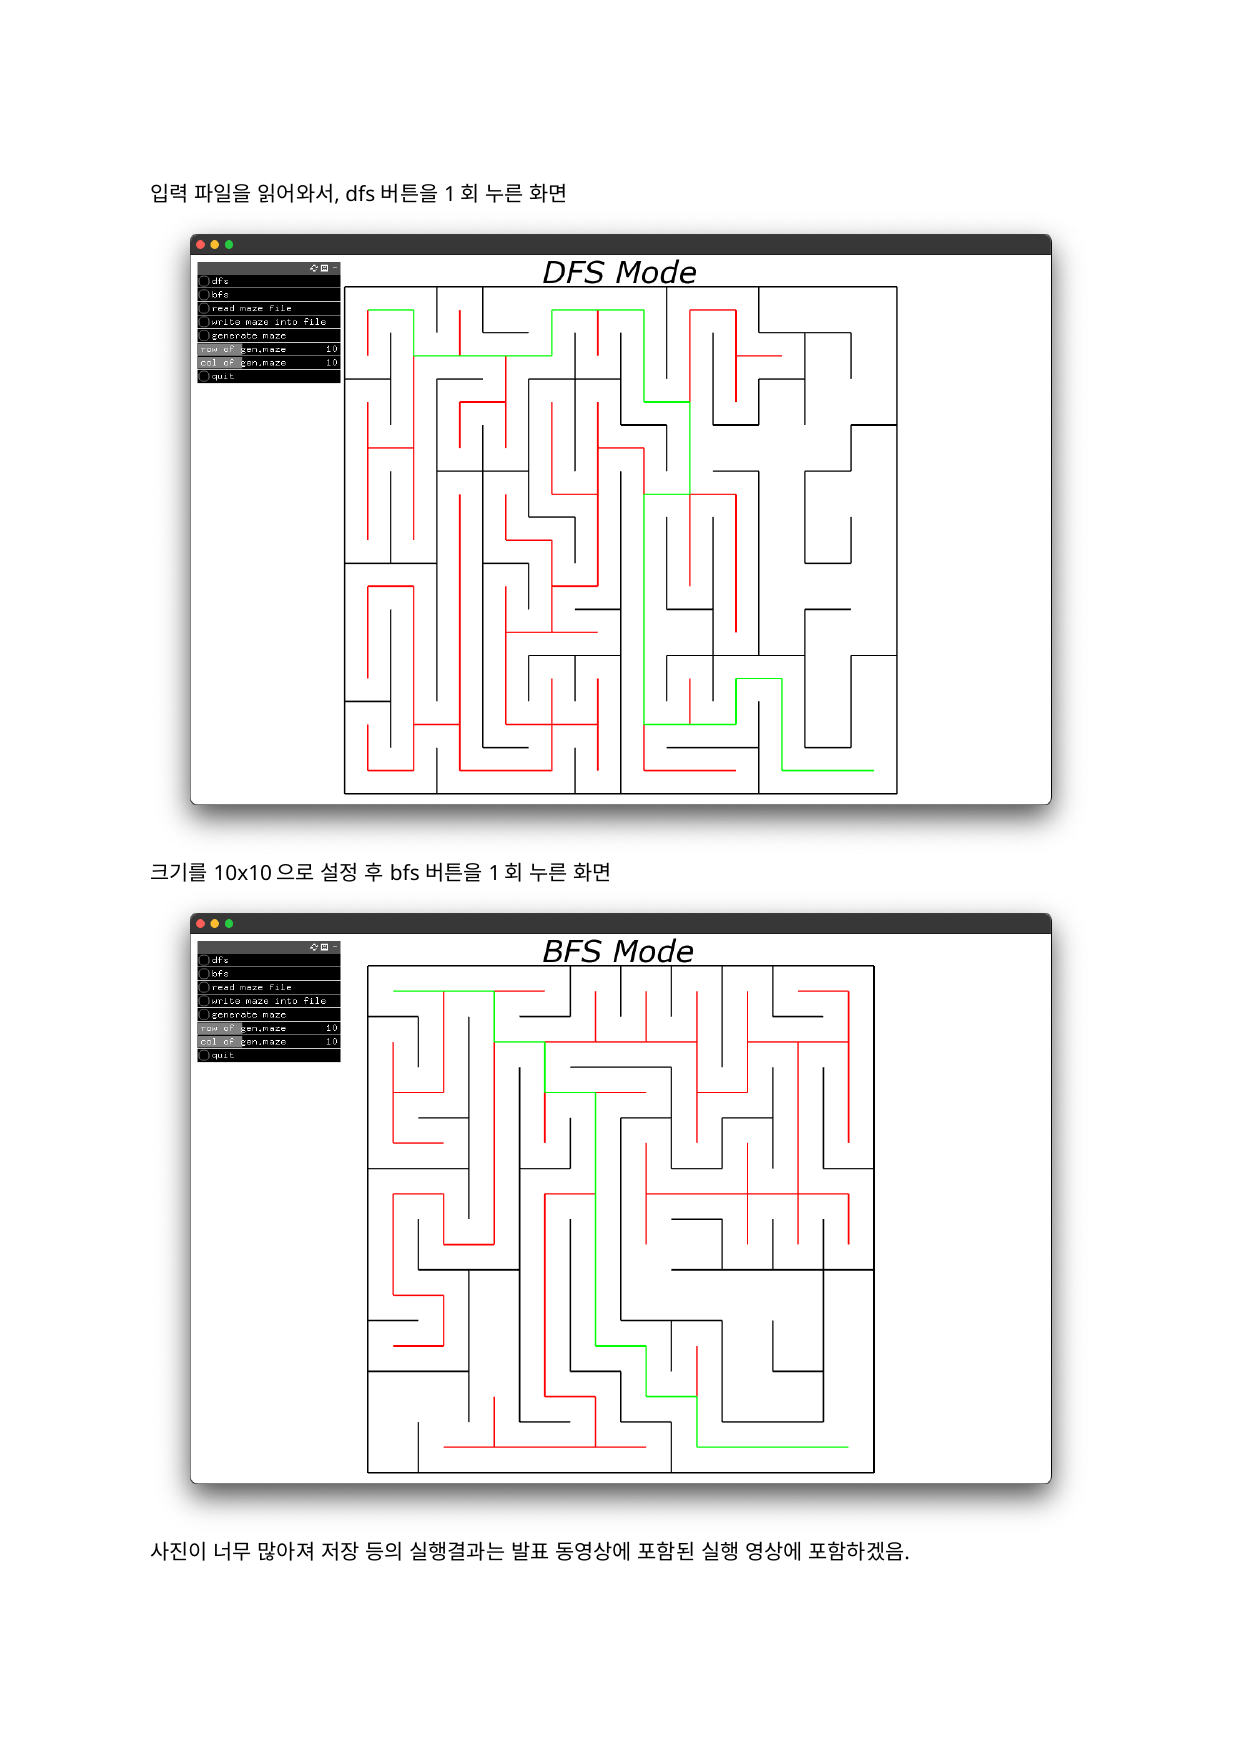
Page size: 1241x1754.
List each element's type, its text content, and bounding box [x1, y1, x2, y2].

text 입력 파일을 읽어와서, dfs 버튼을 1회 누른 화면 [150, 177, 1090, 207]
text 사진이 너무 많아져 저장 등의 실행결과는 발표 동영상에 포함된 실행 영상에 포함하겠음. [150, 1536, 1090, 1566]
picture [150, 886, 1091, 1536]
picture [150, 207, 1091, 857]
text 크기를 10x10으로 설정 후 bfs 버튼을 1회 누른 화면 [150, 857, 1090, 886]
